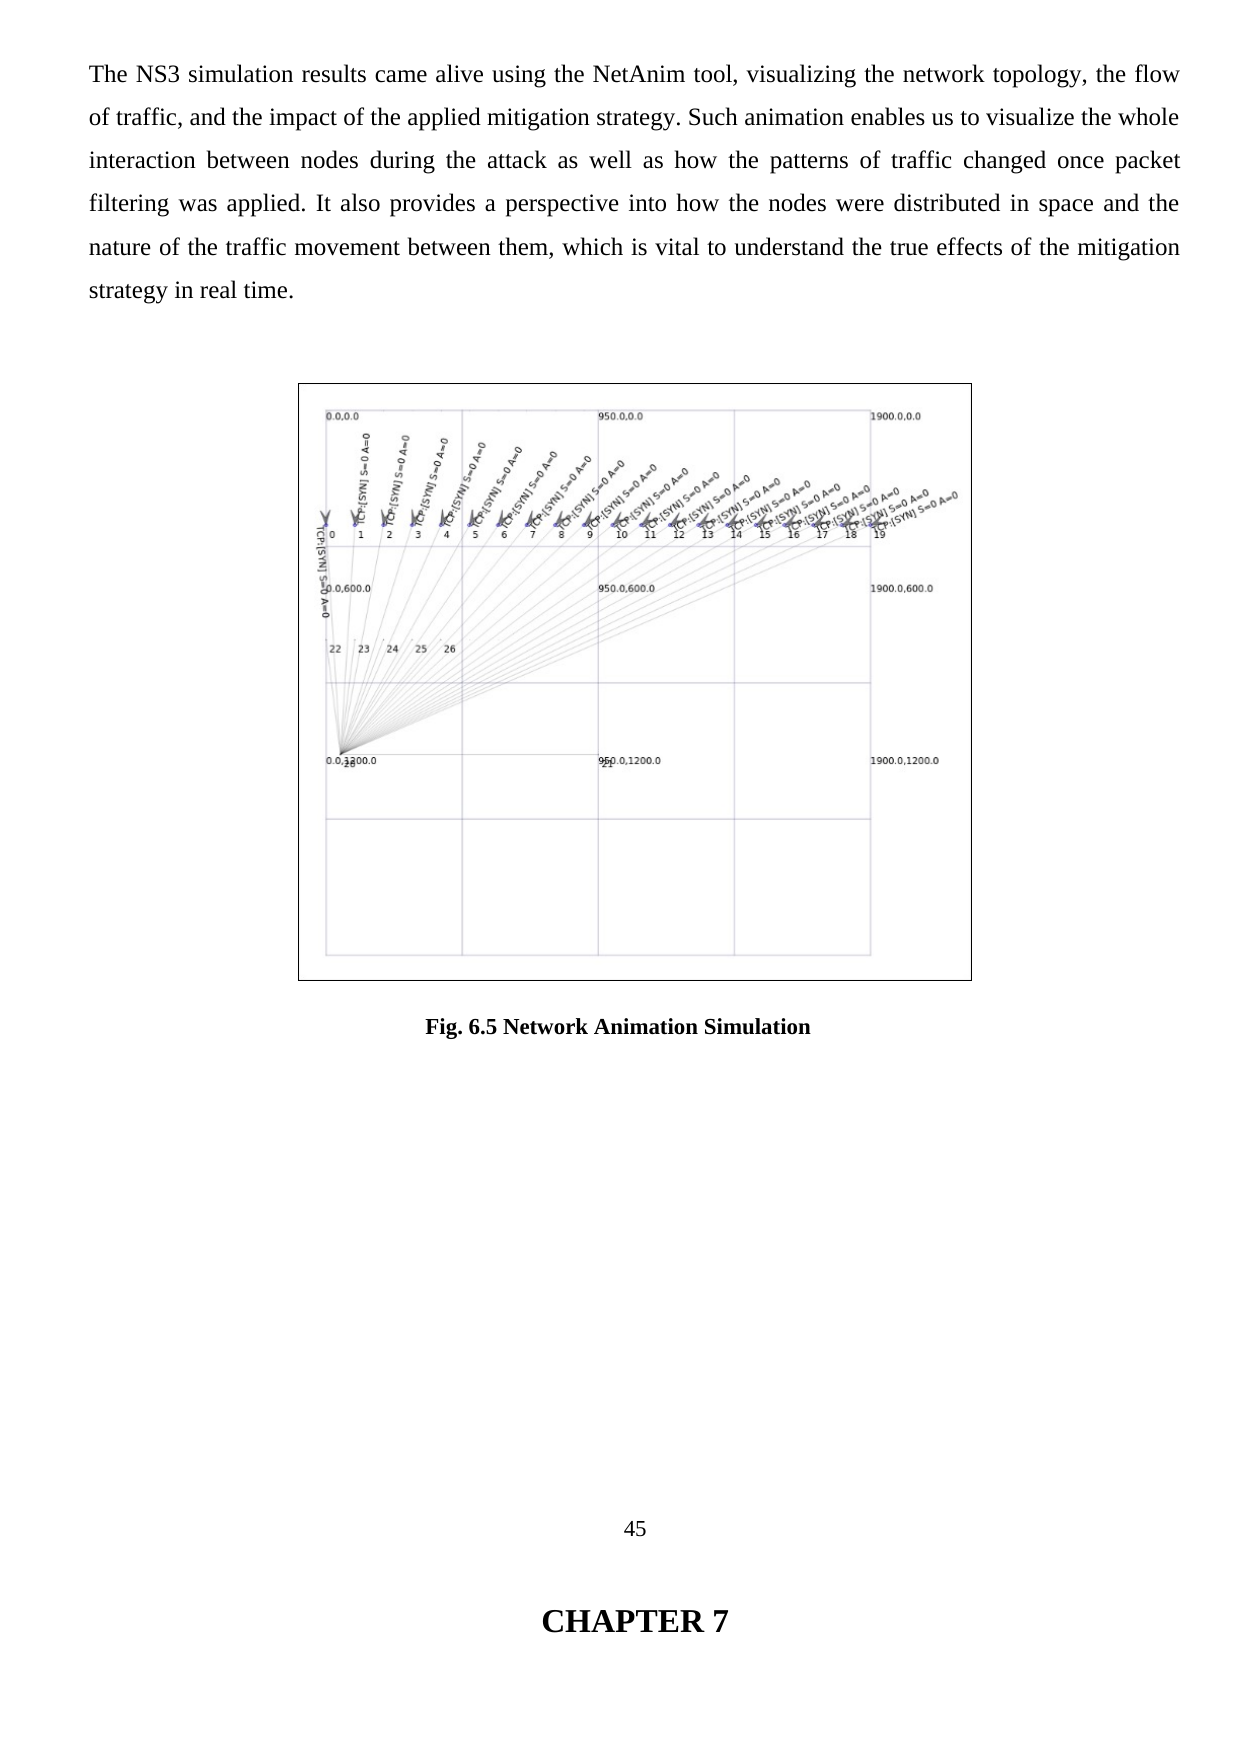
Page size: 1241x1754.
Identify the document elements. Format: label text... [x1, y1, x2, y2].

text The NS3 simulation results came alive using the NetAnim tool, visualizing the network topology, the flow of traffic, and the impact of the applied mitigation strategy. Such animation enables us to visualize the whole interaction between nodes during the attack as well as how the patterns of traffic changed once packet filtering was applied. It also provides a perspective into how the nodes were distributed in space and the nature of the traffic movement between them, which is vital to understand the true effects of the mitigation strategy in real time. [89, 59, 1181, 303]
text CHAPTER 7 [89, 1601, 1181, 1639]
picture [298, 383, 972, 981]
text 45 [89, 1515, 1181, 1541]
